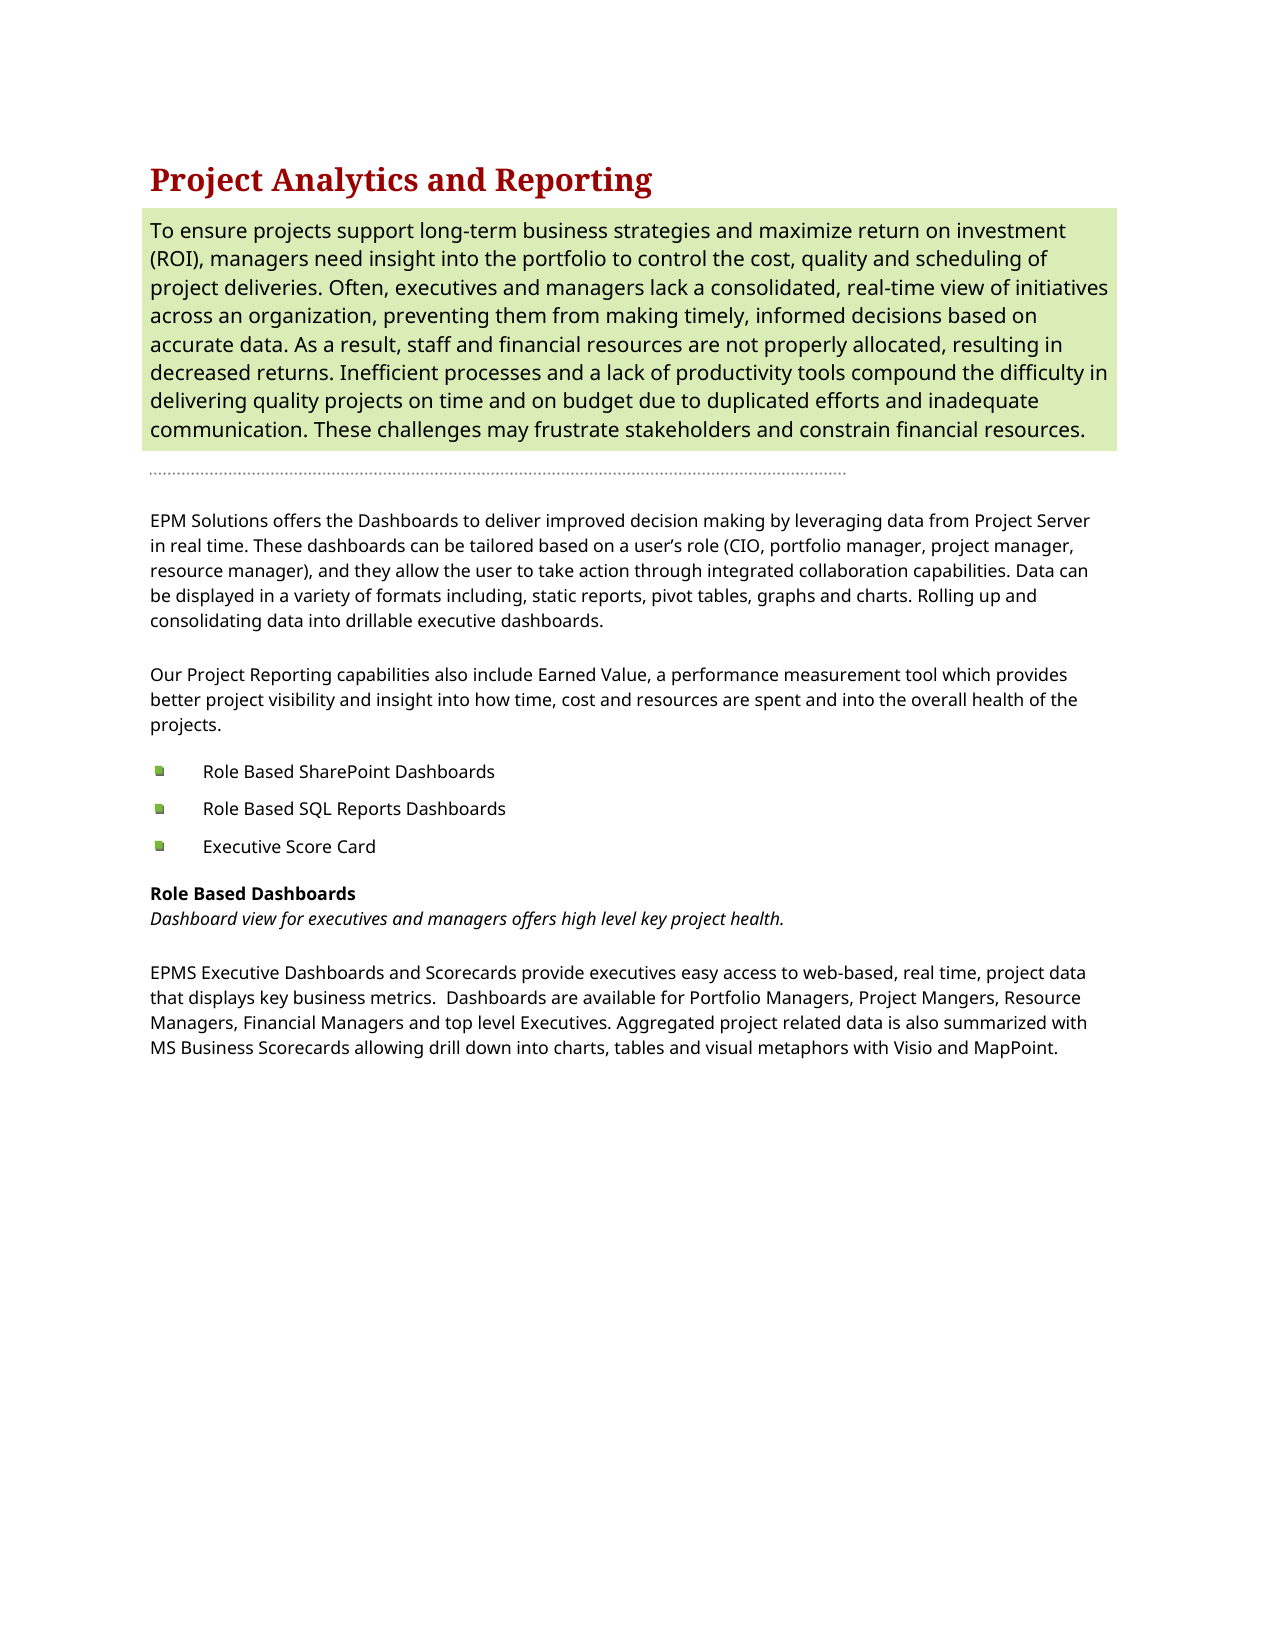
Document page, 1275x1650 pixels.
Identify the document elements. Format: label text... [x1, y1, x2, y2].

picture [154, 831, 164, 851]
picture [150, 459, 847, 492]
picture [154, 757, 164, 776]
picture [154, 794, 164, 814]
table_cell EPM Solutions offers the Dashboards to deliver improved decision making by leveraging data from Project Server in real time. These dashboards can be tailored based on a user’s role (CIO, portfolio manager, project manager, resource manager), and they allow the user to take action through integrated collaboration capabilities. Data can be displayed in a variety of formats including, static reports, pivot tables, graphs and charts. Rolling up and consolidating data into drillable executive dashboards. Our Project Reporting capabilities also include Earned Value, a performance measurement tool which provides better project visibility and insight into how time, cost and resources are spent and into the overall health of the projects. [142, 500, 1117, 744]
table_cell Role Based Dashboards Dashboard view for executives and managers offers high level key project health. EPMS Executive Dashboards and Scorecards provide executives easy access to web-based, real time, project data that displays key business metrics. Dashboards are available for Portfolio Managers, Project Mangers, Resource Managers, Financial Managers and top level Executives. Aggregated project related data is also summarized with MS Business Scorecards allowing drill down into charts, tables and visual metaphors with Visio and MapPoint. Sample: Role Based Dashboards (SharePoint) Sample: Role Based Dashboards (SQLt) Sample: Executive Score Card Dashboard [142, 873, 1117, 1096]
table_cell [142, 745, 1117, 872]
table_cell To ensure projects support long-term business strategies and maximize return on investment (ROI), managers need insight into the portfolio to control the cost, quality and scheduling of project deliveries. Often, executives and managers lack a consolidated, real-time view of initiatives across an organization, preventing them from making timely, informed decisions based on accurate data. As a result, staff and financial resources are not properly allocated, resulting in decreased returns. Inefficient processes and a lack of productivity tools compound the difficulty in delivering quality projects on time and on budget due to duplicated efforts and inadequate communication. These challenges may frustrate stakeholders and constrain financial resources. [142, 208, 1117, 451]
table_cell [142, 451, 1117, 500]
table_header Project Analytics and Reporting [142, 150, 1117, 208]
